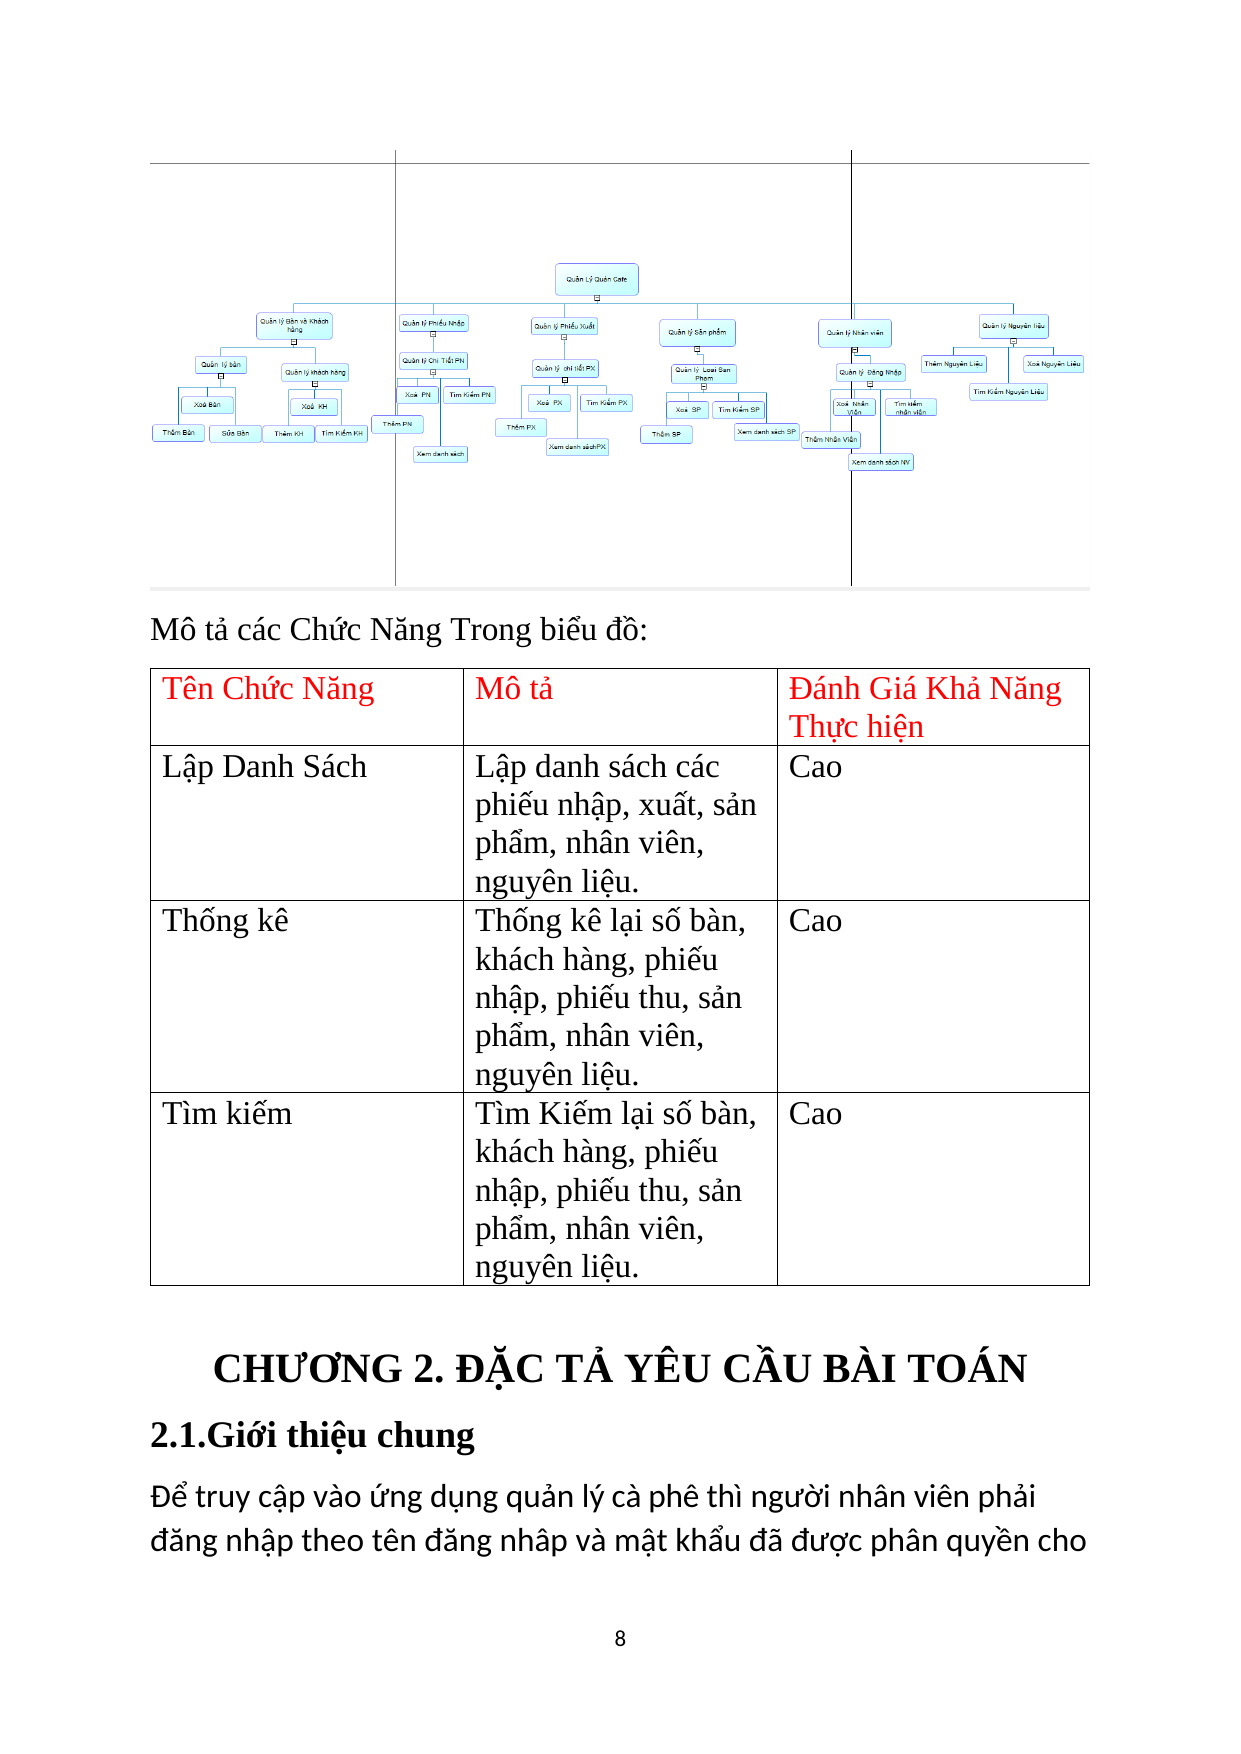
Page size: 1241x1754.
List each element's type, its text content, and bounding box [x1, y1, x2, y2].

table_header Mô tả [464, 669, 777, 745]
table_header Tên Chức Năng [151, 669, 463, 745]
text Mô tả các Chức Năng Trong biểu đồ: [150, 609, 1090, 648]
table_cell Lập danh sách các phiếu nhập, xuất, sản phẩm, nhân viên, nguyên liệu. [464, 746, 777, 899]
table_cell Cao [778, 901, 1089, 1092]
text 2.1.Giới thiệu chung [150, 1412, 1090, 1455]
table_cell Cao [778, 1093, 1089, 1285]
table_cell Cao [778, 746, 1089, 899]
table_cell Thống kê lại số bàn, khách hàng, phiếu nhập, phiếu thu, sản phẩm, nhân viên, nguyên liệu. [464, 901, 777, 1092]
table_cell Thống kê [151, 901, 463, 1092]
text CHƯƠNG 2. ĐẶC TẢ YÊU CẦU BÀI TOÁN [150, 1344, 1090, 1392]
table_cell Tìm kiếm [151, 1093, 463, 1285]
table_cell Tìm Kiếm lại số bàn, khách hàng, phiếu nhập, phiếu thu, sản phẩm, nhân viên, nguyên liệu. [464, 1093, 777, 1285]
table_header Đánh Giá Khả Năng Thực hiện [778, 669, 1089, 745]
picture [150, 150, 1091, 591]
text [150, 1476, 1090, 1560]
table_cell Lập Danh Sách [151, 746, 463, 899]
